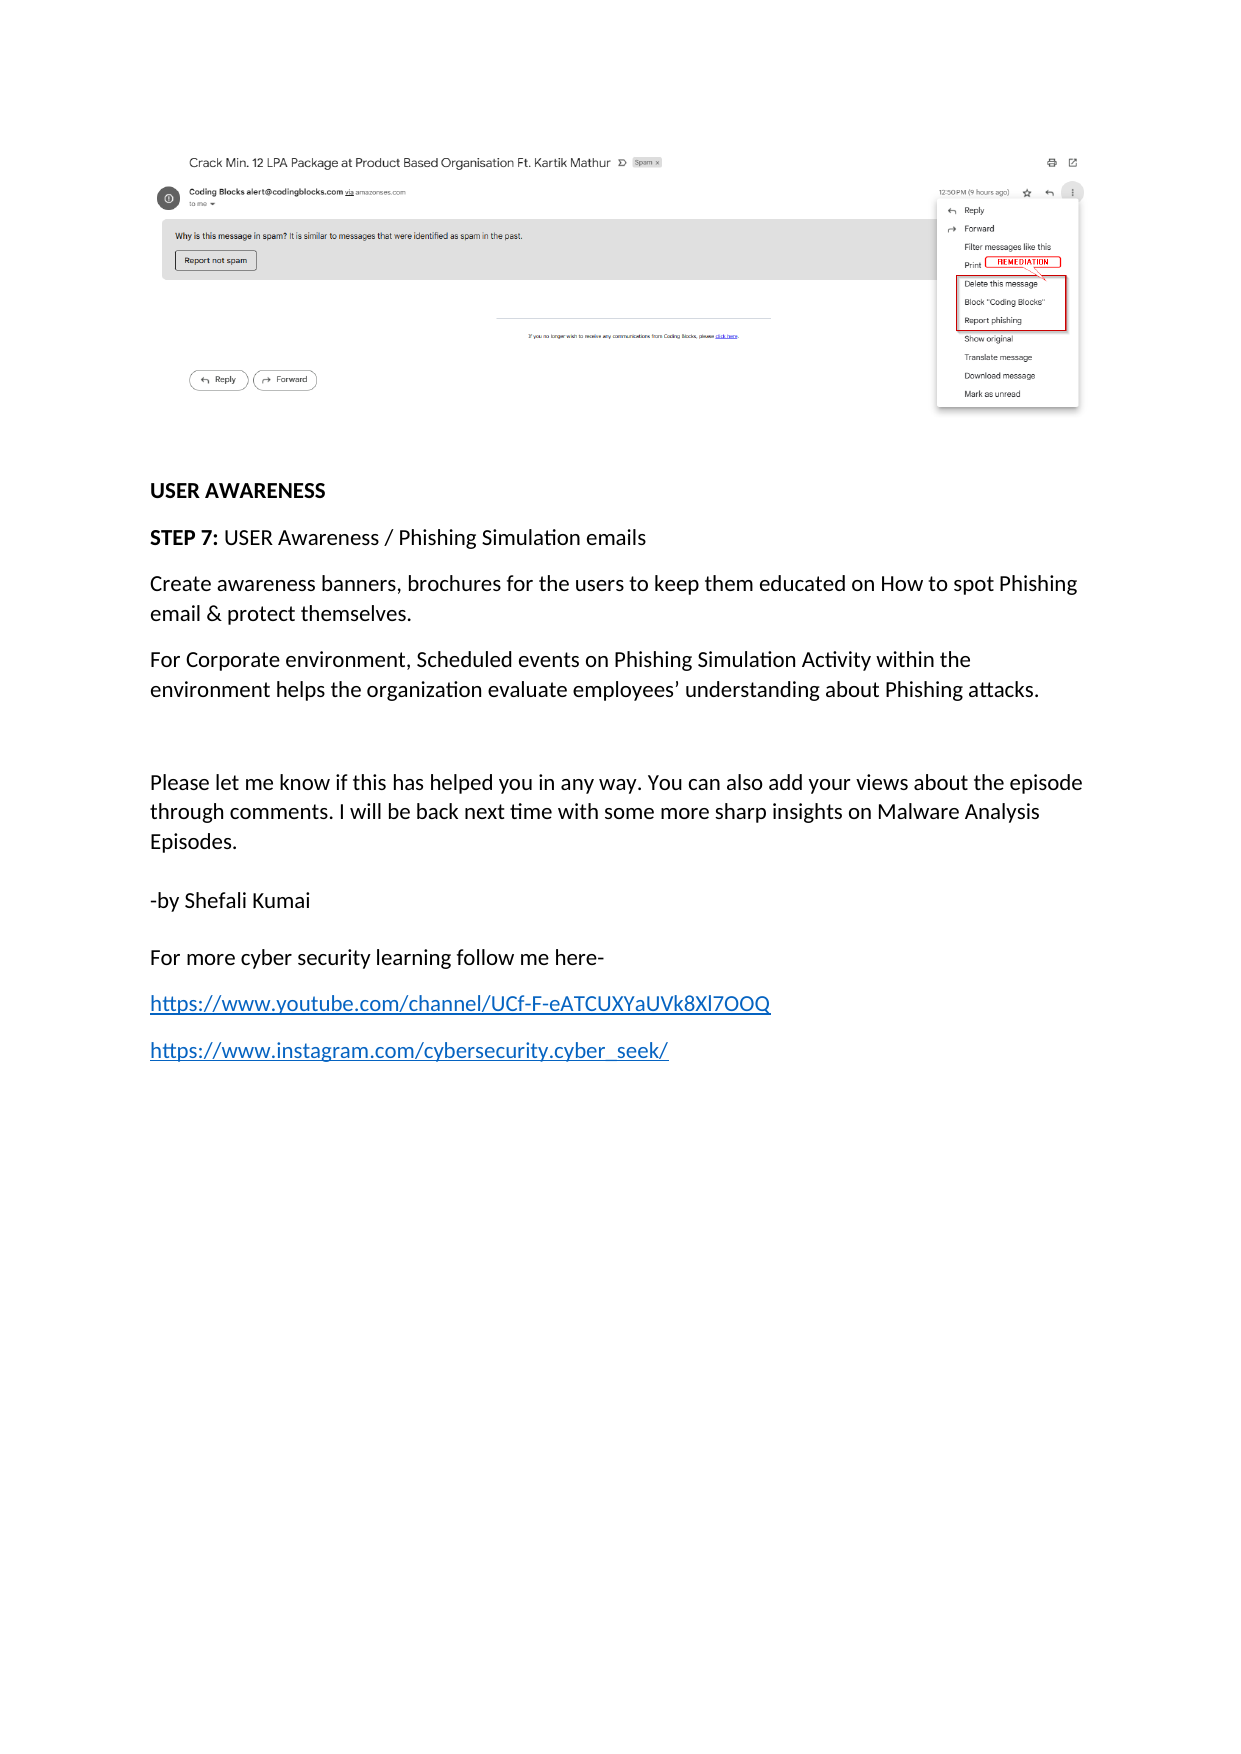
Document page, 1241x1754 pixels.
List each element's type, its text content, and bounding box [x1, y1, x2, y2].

text USER AWARENESS [150, 476, 1090, 504]
text For Corporate environment, Scheduled events on Phishing Simulation Activity within the environment helps the organization evaluate employees’ understanding about Phishing attacks. [150, 645, 1090, 703]
text STEP 7: USER Awareness / Phishing Simulation emails [150, 523, 1090, 551]
picture [150, 150, 1091, 459]
text https://www.youtube.com/channel/UCf-F-eATCUXYaUVk8Xl7OOQ [150, 989, 1090, 1017]
text Create awareness banners, brochures for the users to keep them educated on How to spot Phishing email & protect themselves. [150, 569, 1090, 627]
text For more cyber security learning follow me here- [150, 943, 1090, 971]
text -by Shefali Kumai [150, 886, 1090, 914]
text Please let me know if this has helped you in any way. You can also add your views about the episode through comments. I will be back next time with some more sharp insights on Malware Analysis Episodes. [150, 768, 1090, 855]
text https://www.instagram.com/cybersecurity.cyber_seek/ [150, 1036, 1090, 1064]
